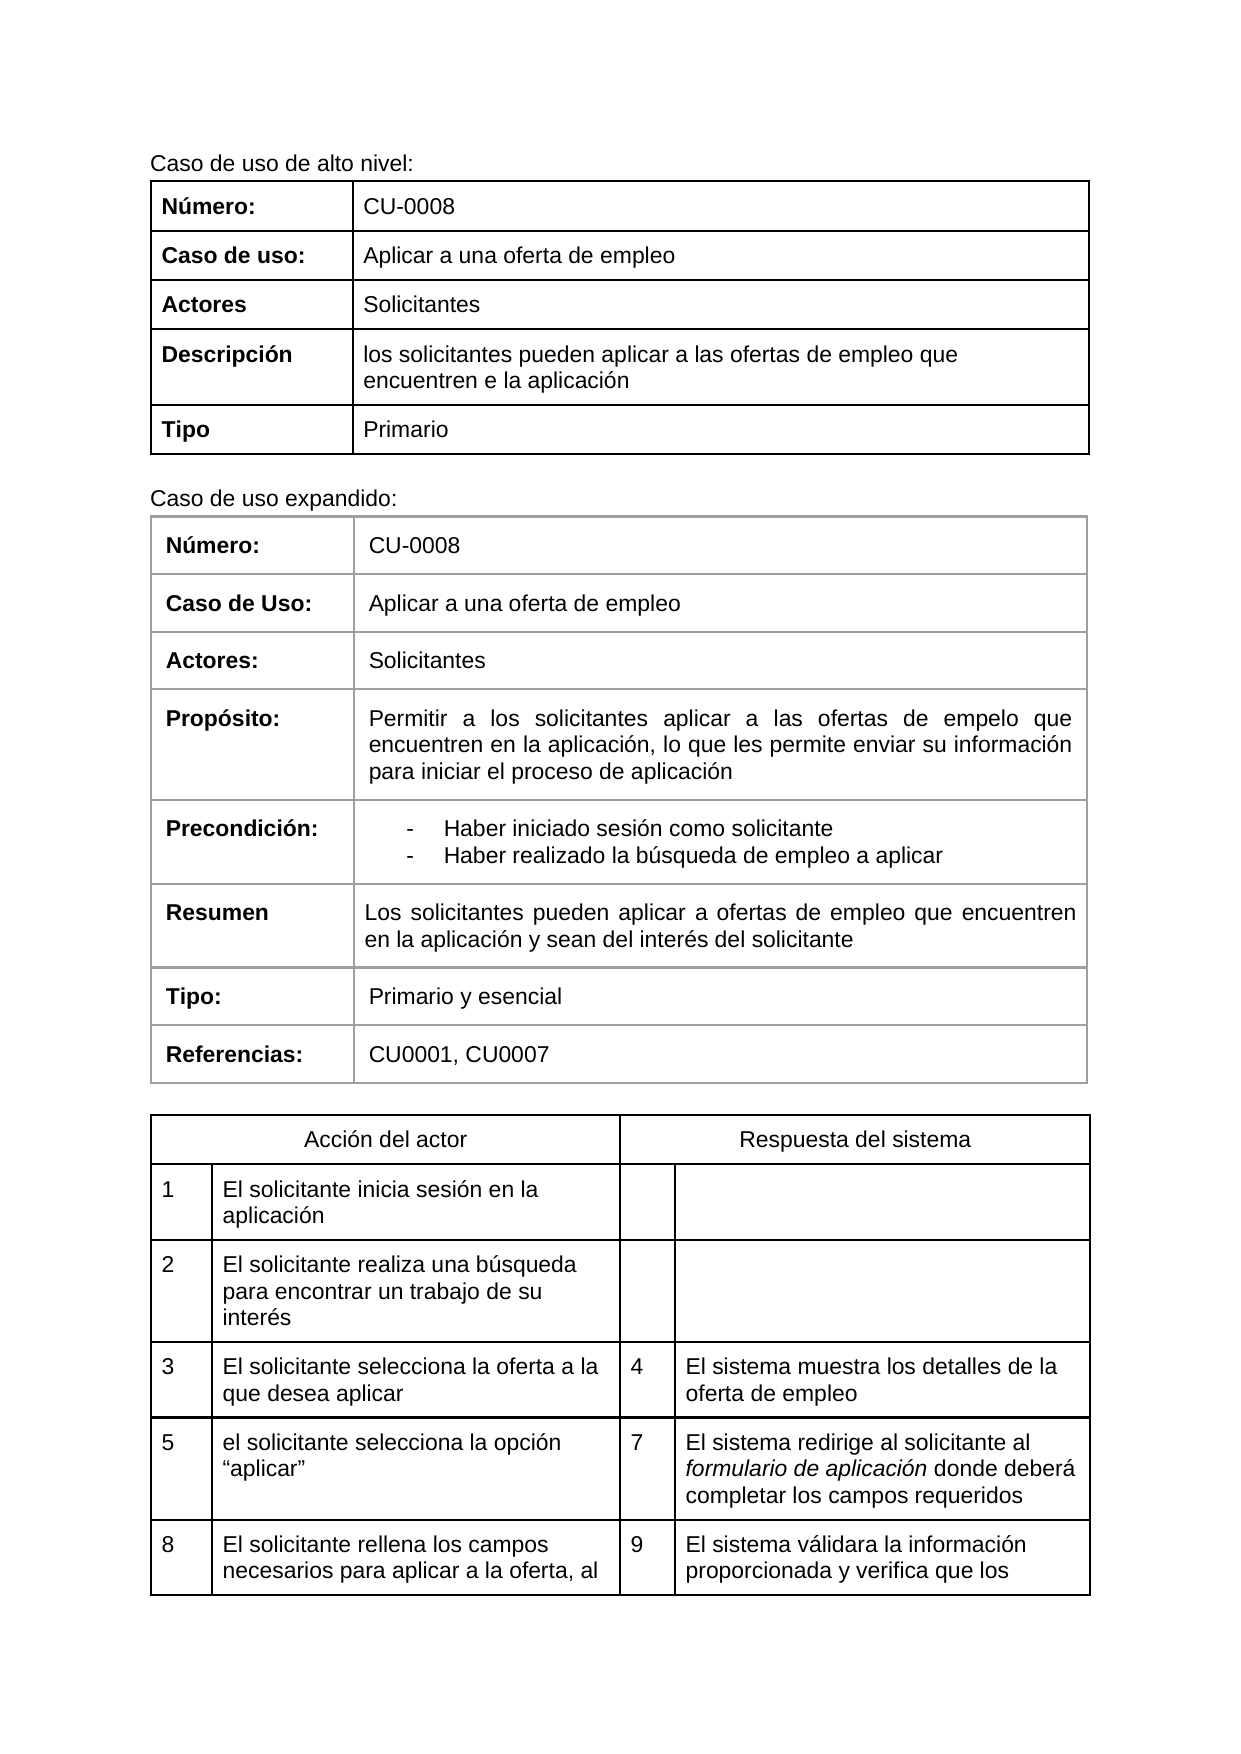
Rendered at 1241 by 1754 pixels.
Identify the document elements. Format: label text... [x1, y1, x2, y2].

table_cell 1 [152, 1165, 211, 1239]
table_cell Permitir a los solicitantes aplicar a las ofertas de empelo que encuentren en la aplicación, lo que les permite enviar su información para iniciar el proceso de aplicación [355, 690, 1086, 798]
table_header Número: [152, 518, 353, 573]
table_cell [676, 1165, 1089, 1239]
table_cell [621, 1165, 674, 1239]
table_cell [676, 1241, 1089, 1341]
table_cell Propósito: [152, 690, 353, 798]
table_cell El sistema redirige al solicitante al formulario de aplicación donde deberá completar los campos requeridos [676, 1419, 1089, 1518]
text Caso de uso de alto nivel: [150, 150, 1090, 176]
table_cell 9 [621, 1521, 674, 1594]
table_cell 8 [152, 1521, 211, 1594]
table_cell Solicitantes [354, 281, 1088, 328]
table_cell El solicitante selecciona la oferta a la que desea aplicar [213, 1343, 619, 1416]
table_cell Actores [152, 281, 352, 328]
table_cell 3 [152, 1343, 211, 1416]
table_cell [213, 1521, 619, 1594]
table_cell Tipo [152, 406, 352, 453]
table_cell El sistema muestra los detalles de la oferta de empleo [676, 1343, 1089, 1416]
table_cell Haber iniciado sesión como solicitante Haber realizado la búsqueda de empleo a aplicar [355, 801, 1086, 882]
table_cell Precondición: [152, 801, 353, 882]
table_cell El solicitante realiza una búsqueda para encontrar un trabajo de su interés [213, 1241, 619, 1341]
table_cell 2 [152, 1241, 211, 1341]
table_cell Los solicitantes pueden aplicar a ofertas de empleo que encuentren en la aplicación y sean del interés del solicitante [355, 885, 1086, 966]
table_header CU-0008 [354, 182, 1088, 229]
text Caso de uso expandido: [150, 485, 1090, 512]
table_cell Resumen [152, 885, 353, 966]
table_cell Aplicar a una oferta de empleo [355, 575, 1086, 631]
table_cell Primario y esencial [355, 969, 1086, 1024]
table_cell Aplicar a una oferta de empleo [354, 232, 1088, 279]
table_cell Descripción [152, 330, 352, 404]
table_cell Solicitantes [355, 633, 1086, 688]
table_header Respuesta del sistema [621, 1116, 1089, 1163]
table_cell [621, 1241, 674, 1341]
table_header Acción del actor [152, 1116, 619, 1163]
table_cell Tipo: [152, 969, 353, 1024]
table_cell Caso de uso: [152, 232, 352, 279]
table_cell 7 [621, 1419, 674, 1518]
table_cell el solicitante selecciona la opción “aplicar” [213, 1419, 619, 1518]
table_cell los solicitantes pueden aplicar a las ofertas de empleo que encuentren e la aplicación [354, 330, 1088, 404]
table_cell CU0001, CU0007 [355, 1026, 1086, 1082]
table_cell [676, 1521, 1089, 1594]
table_cell 5 [152, 1419, 211, 1518]
table_cell Caso de Uso: [152, 575, 353, 631]
table_cell 4 [621, 1343, 674, 1416]
table_cell Referencias: [152, 1026, 353, 1082]
table_cell El solicitante inicia sesión en la aplicación [213, 1165, 619, 1239]
table_header CU-0008 [355, 518, 1086, 573]
table_header Número: [152, 182, 352, 229]
table_cell Primario [354, 406, 1088, 453]
table_cell Actores: [152, 633, 353, 688]
